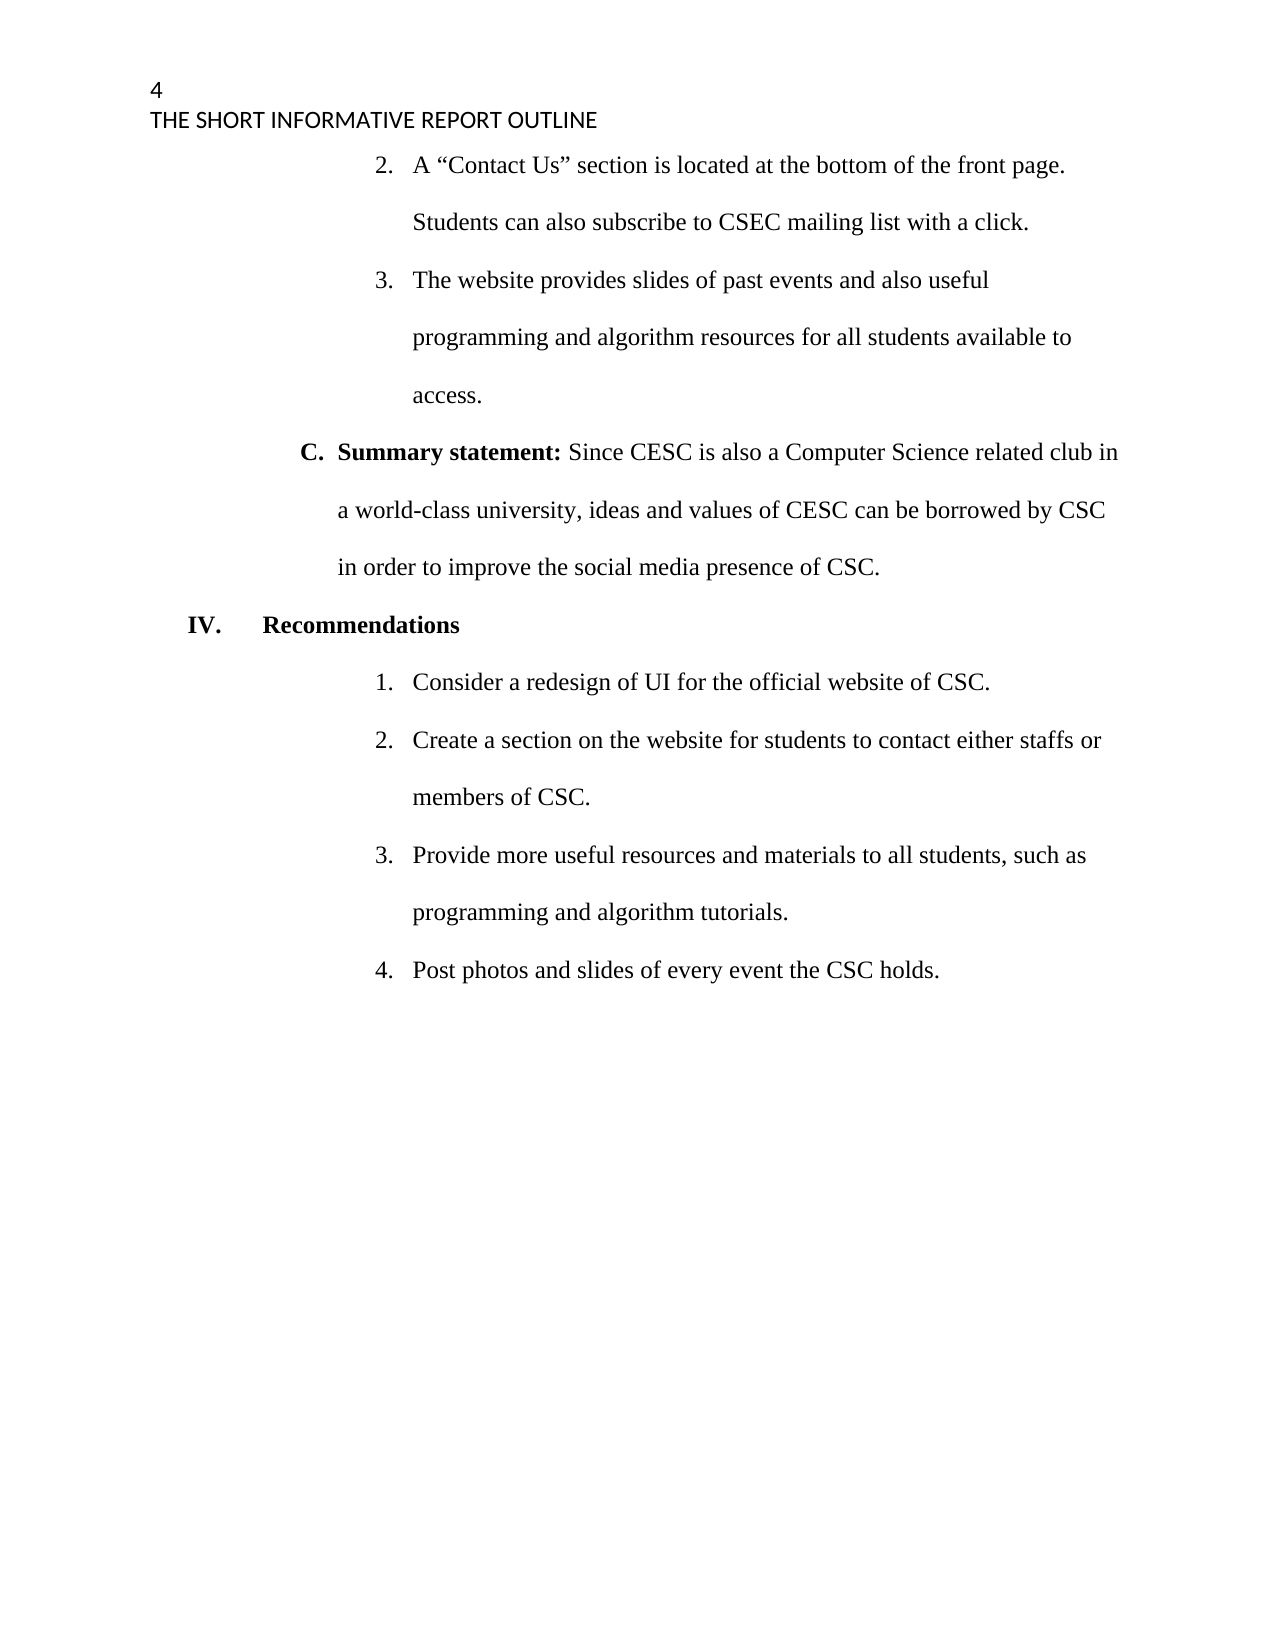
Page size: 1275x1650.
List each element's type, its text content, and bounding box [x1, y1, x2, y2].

list Summary statement: Since CESC is also a Computer Science related club in a world-class university, ideas and values of CESC can be borrowed by CSC in order to improve the social media presence of CSC. [300, 437, 1125, 581]
list Recommendations [187, 610, 1125, 639]
list A “Contact Us” section is located at the bottom of the front page. Students can also subscribe to CSEC mailing list with a click. [375, 150, 1125, 236]
list Consider a redesign of UI for the official website of CSC. [375, 667, 1125, 696]
list Provide more useful resources and materials to all students, such as programming and algorithm tutorials. [375, 840, 1125, 926]
list The website provides slides of past events and also useful programming and algorithm resources for all students available to access. [375, 265, 1125, 409]
list Create a section on the website for students to contact either staffs or members of CSC. [375, 725, 1125, 811]
list Post photos and slides of every event the CSC holds. [375, 955, 1125, 984]
